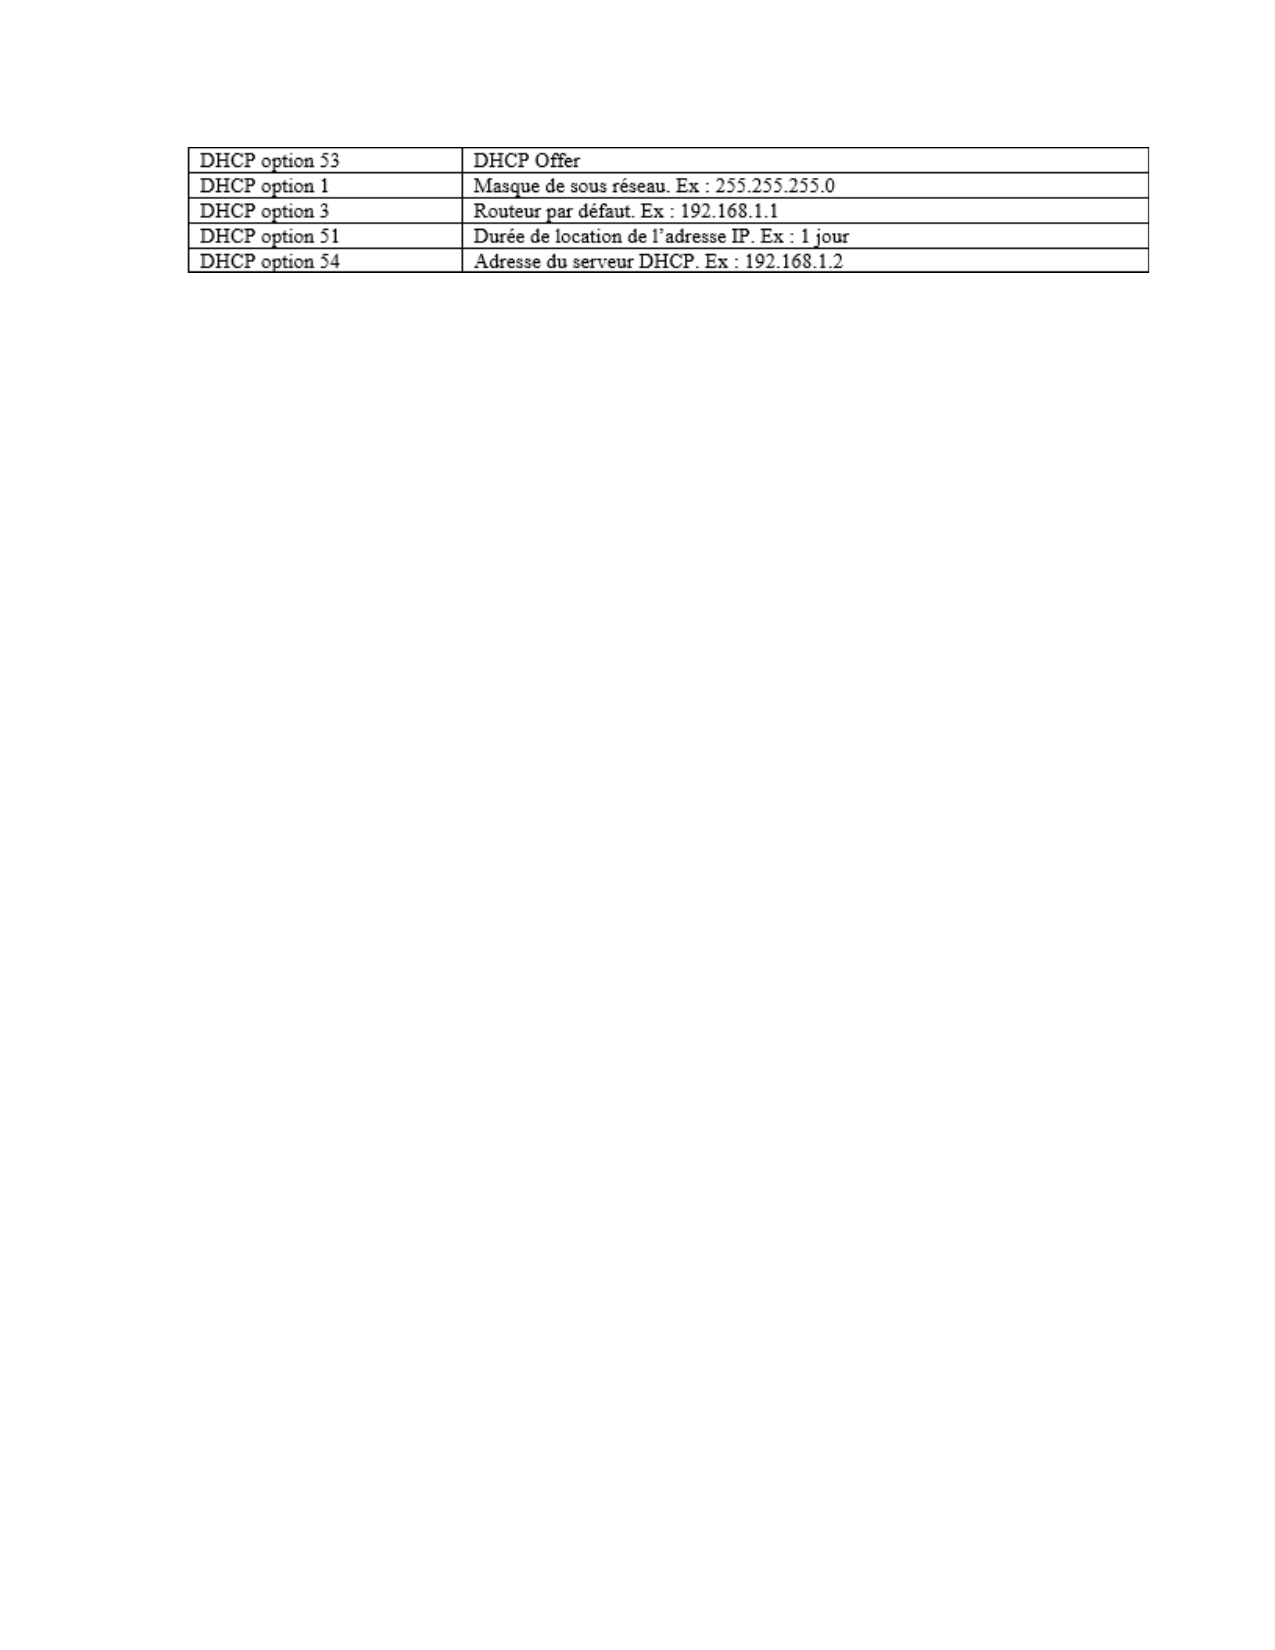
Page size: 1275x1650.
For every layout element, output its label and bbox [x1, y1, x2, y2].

picture [185, 147, 1150, 273]
